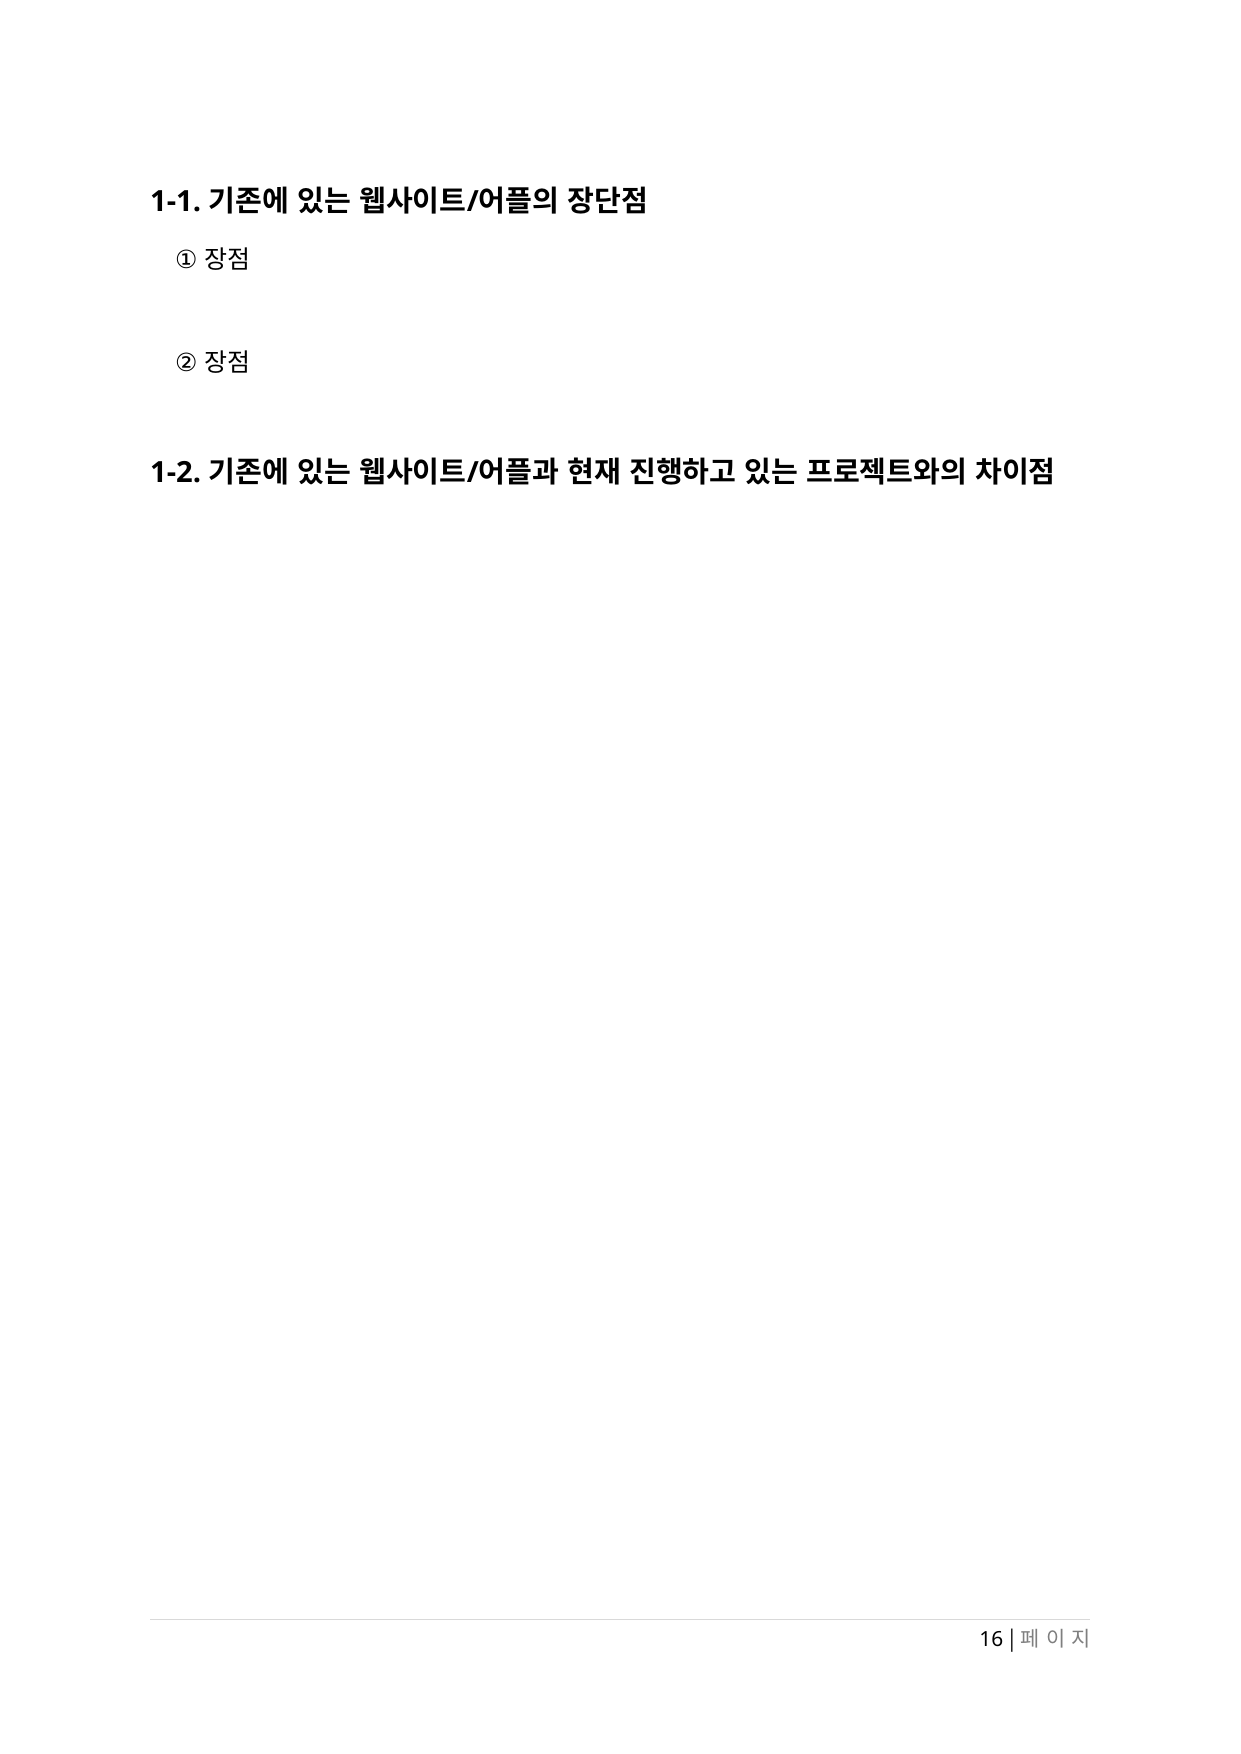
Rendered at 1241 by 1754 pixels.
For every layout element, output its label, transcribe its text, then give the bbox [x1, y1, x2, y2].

text 1-1. 기존에 있는 웹사이트/어플의 장단점 [150, 177, 1090, 219]
text ② 장점 [150, 343, 1090, 379]
text ① 장점 [150, 239, 1090, 276]
text 1-2. 기존에 있는 웹사이트/어플과 현재 진행하고 있는 프로젝트와의 차이점 [150, 449, 1090, 491]
